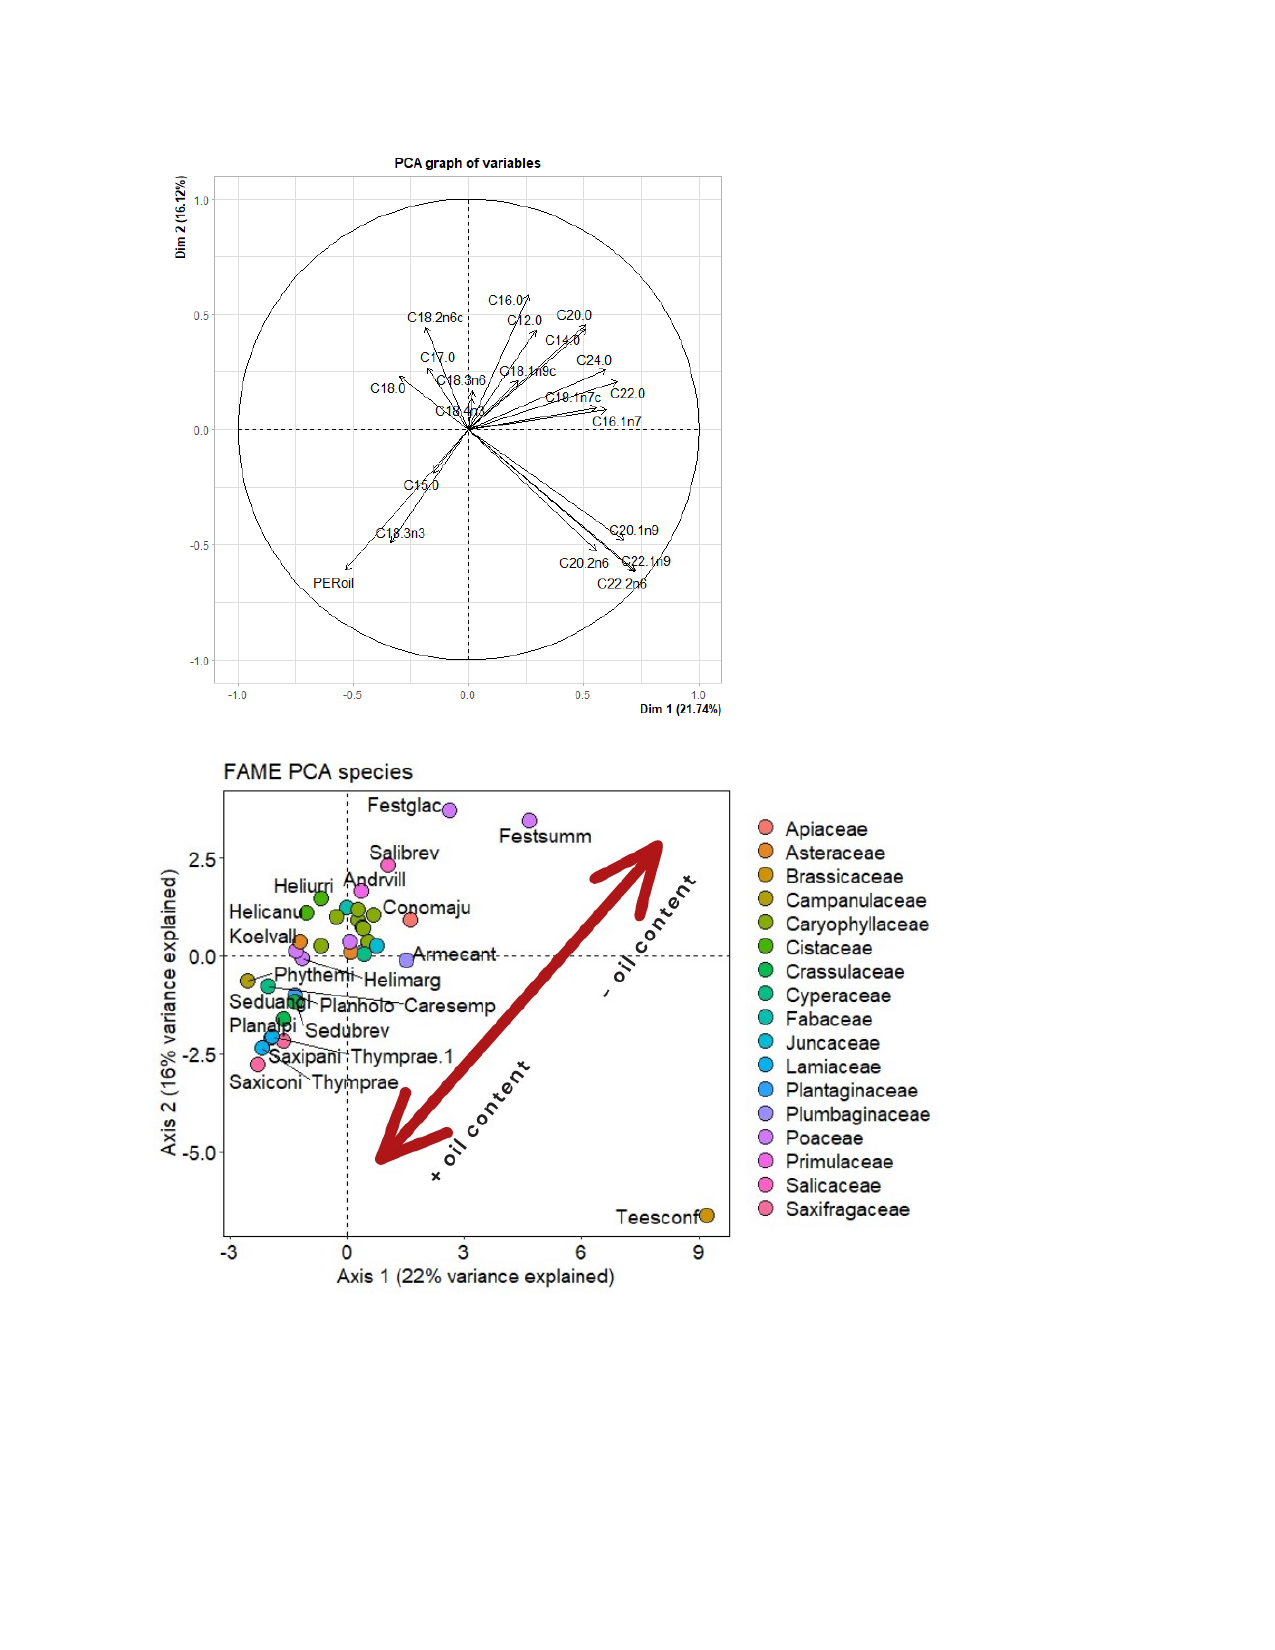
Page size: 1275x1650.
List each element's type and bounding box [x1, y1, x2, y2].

picture [150, 741, 940, 1294]
picture [150, 150, 729, 722]
